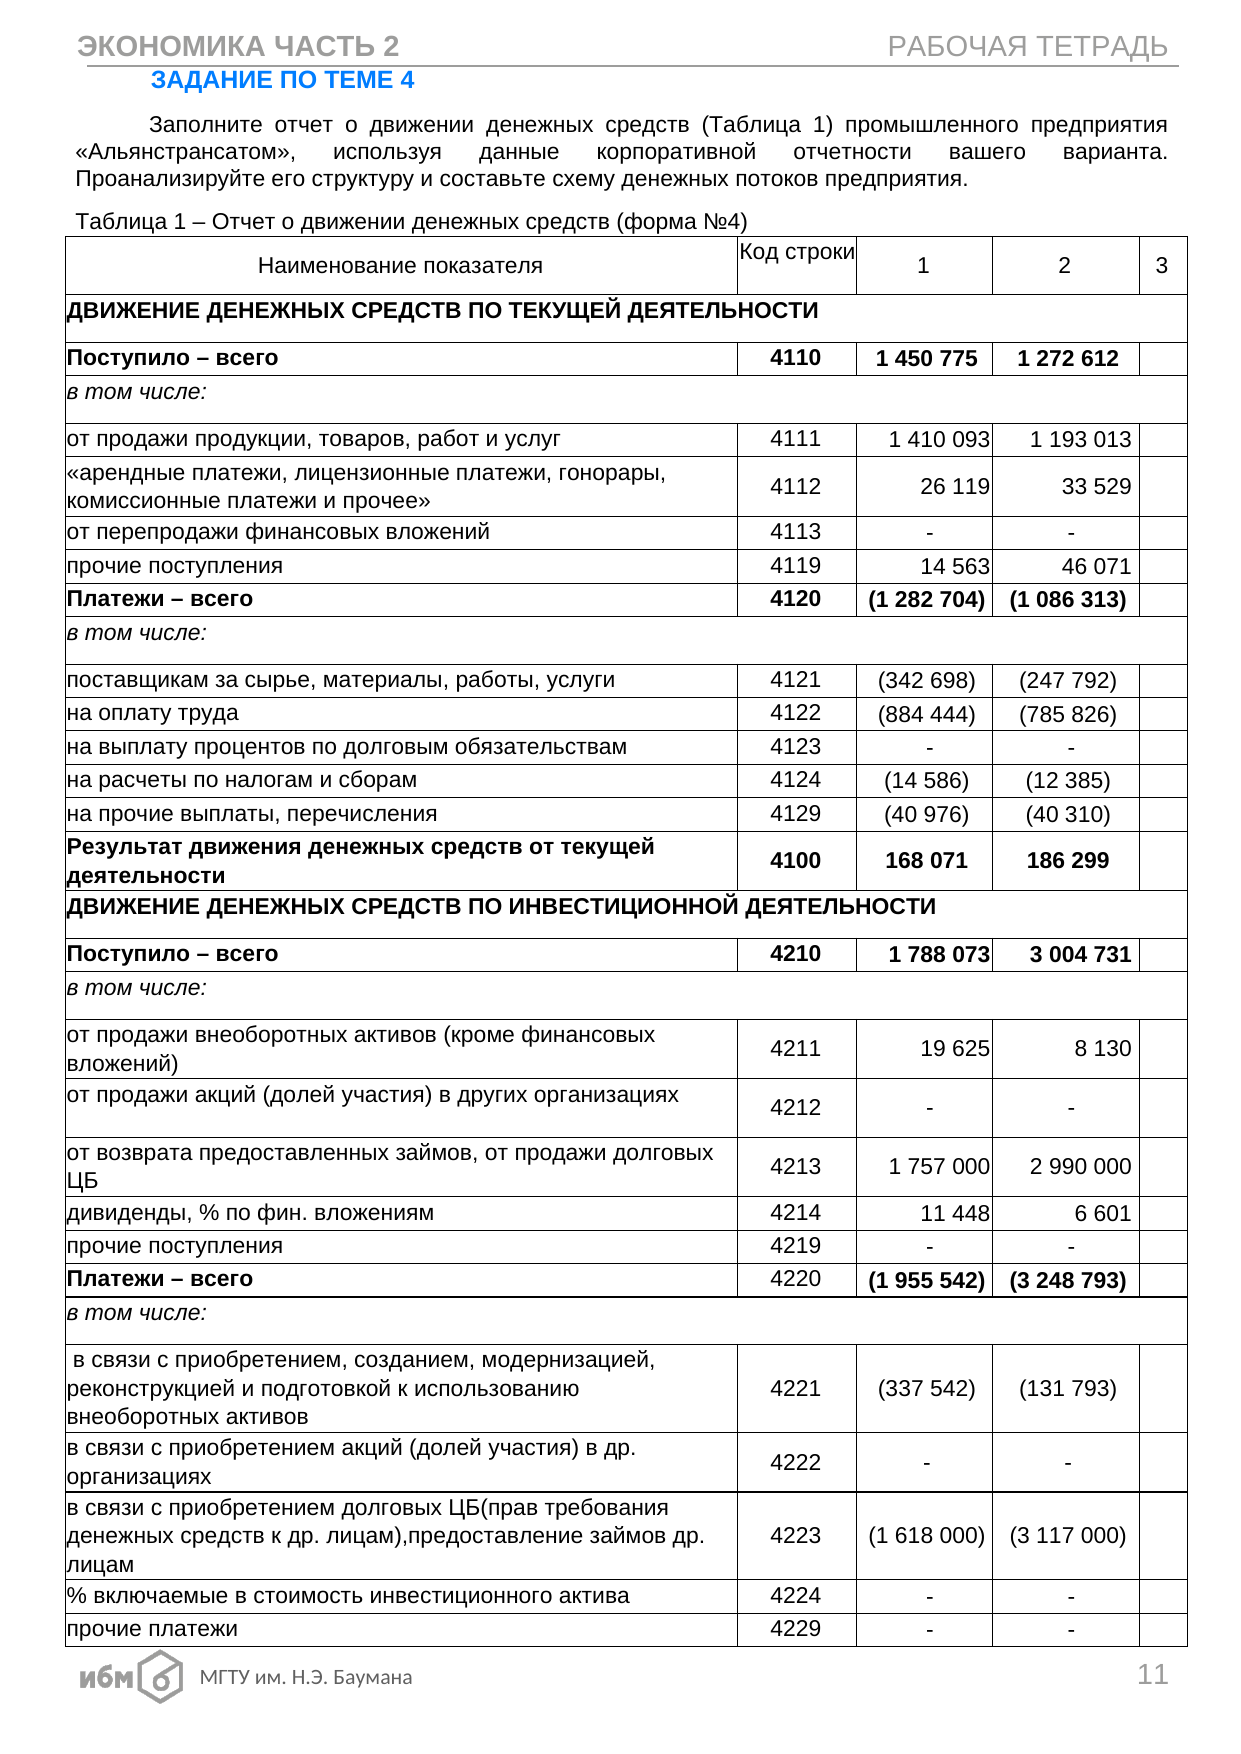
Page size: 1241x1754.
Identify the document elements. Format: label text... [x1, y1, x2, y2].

table_header Код строки [738, 237, 856, 294]
table_cell - [857, 1614, 992, 1646]
table_cell «арендные платежи, лицензионные платежи, гонорары, комиссионные платежи и прочее» [66, 457, 737, 516]
table_cell 4220 [738, 1264, 856, 1296]
subtitle ЗАДАНИЕ ПО ТЕМЕ 4 [151, 65, 1178, 94]
table_cell (3 248 793) [993, 1264, 1139, 1296]
table_cell - [857, 731, 992, 764]
table_cell 1 788 073 [857, 939, 992, 971]
table_cell [1140, 457, 1187, 516]
table_cell 4112 [738, 457, 856, 516]
table_cell 14 563 [857, 550, 992, 583]
table_cell - [857, 1580, 992, 1613]
table_cell на оплату труда [66, 698, 737, 730]
table_cell 168 071 [857, 832, 992, 890]
table_cell [1140, 972, 1187, 1019]
table_cell в связи с приобретением акций (долей участия) в др. организациях [66, 1433, 737, 1491]
table_cell прочие платежи [66, 1614, 737, 1646]
table_cell 4224 [738, 1580, 856, 1613]
table_cell ДВИЖЕНИЕ ДЕНЕЖНЫХ СРЕДСТВ ПО ТЕКУЩЕЙ ДЕЯТЕЛЬНОСТИ [66, 295, 1140, 342]
table_header Наименование показателя [66, 237, 737, 294]
table_cell в том числе: [66, 617, 1140, 663]
table_cell 4210 [738, 939, 856, 971]
table_cell [1140, 665, 1187, 697]
table_cell - [993, 1614, 1139, 1646]
table_cell от продажи продукции, товаров, работ и услуг [66, 424, 737, 456]
table_cell 4214 [738, 1197, 856, 1229]
table_cell Поступило – всего [66, 939, 737, 971]
table_cell [1140, 1231, 1187, 1263]
table_cell прочие поступления [66, 550, 737, 583]
table_cell - [857, 1231, 992, 1263]
table_cell 4111 [738, 424, 856, 456]
table_cell [1140, 1020, 1187, 1078]
table_cell на выплату процентов по долговым обязательствам [66, 731, 737, 764]
table_cell 6 601 [993, 1197, 1139, 1229]
table_cell 1 193 013 [993, 424, 1139, 456]
table_cell от продажи акций (долей участия) в других организациях [66, 1079, 737, 1137]
table_cell [1140, 295, 1187, 342]
text Таблица 1 – Отчет о движении денежных средств (форма №4) [75, 208, 1169, 234]
table_cell - [857, 1079, 992, 1137]
table_cell - [857, 517, 992, 549]
table_cell 1 272 612 [993, 343, 1139, 375]
table_cell Поступило – всего [66, 343, 737, 375]
table_cell - [993, 1079, 1139, 1137]
table_cell (1 955 542) [857, 1264, 992, 1296]
table_cell 4121 [738, 665, 856, 697]
table_cell в том числе: [66, 972, 1140, 1019]
table_cell 4113 [738, 517, 856, 549]
table_cell (1 086 313) [993, 584, 1139, 616]
table_cell 4212 [738, 1079, 856, 1137]
table_cell [1140, 1197, 1187, 1229]
table_cell 4110 [738, 343, 856, 375]
table_cell от перепродажи финансовых вложений [66, 517, 737, 549]
table_header 2 [993, 237, 1139, 294]
table_cell [1140, 1614, 1187, 1646]
table_cell - [993, 1231, 1139, 1263]
table_cell [1140, 832, 1187, 890]
table_cell дивиденды, % по фин. вложениям [66, 1197, 737, 1229]
table_cell 26 119 [857, 457, 992, 516]
table_cell в связи с приобретением, созданием, модернизацией, реконструкцией и подготовкой к использованию внеоборотных активов [66, 1345, 737, 1432]
table_cell прочие поступления [66, 1231, 737, 1263]
text Заполните отчет о движении денежных средств (Таблица 1) промышленного предприятия «Альянстрансатом», используя данные корпоративной отчетности вашего варианта. Проанализируйте его структуру и составьте схему денежных потоков предприятия. [75, 111, 1169, 192]
table_cell 1 450 775 [857, 343, 992, 375]
table_cell 3 004 731 [993, 939, 1139, 971]
table_cell (131 793) [993, 1345, 1139, 1432]
table_cell (40 310) [993, 798, 1139, 831]
table_cell (1 282 704) [857, 584, 992, 616]
table_cell (12 385) [993, 765, 1139, 797]
table_cell [1140, 584, 1187, 616]
table_cell 4223 [738, 1493, 856, 1579]
table_cell (40 976) [857, 798, 992, 831]
table_cell [1140, 1580, 1187, 1613]
table_cell [1140, 1433, 1187, 1491]
table_cell % включаемые в стоимость инвестиционного актива [66, 1580, 737, 1613]
table_cell (337 542) [857, 1345, 992, 1432]
table_cell (247 792) [993, 665, 1139, 697]
table_cell 4229 [738, 1614, 856, 1646]
table_cell [1140, 1264, 1187, 1296]
table_cell от возврата предоставленных займов, от продажи долговых ЦБ [66, 1138, 737, 1196]
table_cell [1140, 939, 1187, 971]
table_cell [1140, 1138, 1187, 1196]
table_cell [1140, 343, 1187, 375]
table_cell (14 586) [857, 765, 992, 797]
table_cell 4122 [738, 698, 856, 730]
table_cell 4120 [738, 584, 856, 616]
table_cell [1140, 1298, 1187, 1344]
table_cell в связи с приобретением долговых ЦБ(прав требования денежных средств к др. лицам),предоставление займов др. лицам [66, 1493, 737, 1579]
table_cell [1140, 1079, 1187, 1137]
table_cell [1140, 617, 1187, 663]
table_cell 11 448 [857, 1197, 992, 1229]
table_cell на расчеты по налогам и сборам [66, 765, 737, 797]
table_cell (785 826) [993, 698, 1139, 730]
table_cell Результат движения денежных средств от текущей деятельности [66, 832, 737, 890]
table_cell от продажи внеоборотных активов (кроме финансовых вложений) [66, 1020, 737, 1078]
table_cell [1140, 1345, 1187, 1432]
table_cell 4119 [738, 550, 856, 583]
table_cell (3 117 000) [993, 1493, 1139, 1579]
table_cell [1140, 798, 1187, 831]
table_cell поставщикам за сырье, материалы, работы, услуги [66, 665, 737, 697]
table_cell [1140, 698, 1187, 730]
table_cell [1140, 424, 1187, 456]
table_cell - [857, 1433, 992, 1491]
table_cell 4211 [738, 1020, 856, 1078]
table_header 3 [1140, 237, 1187, 294]
table_cell (884 444) [857, 698, 992, 730]
table_cell [1140, 731, 1187, 764]
table_cell 4213 [738, 1138, 856, 1196]
table_cell (342 698) [857, 665, 992, 697]
table_cell 4123 [738, 731, 856, 764]
table_cell 8 130 [993, 1020, 1139, 1078]
table_cell 19 625 [857, 1020, 992, 1078]
table_cell 4219 [738, 1231, 856, 1263]
table_cell [1140, 765, 1187, 797]
table_cell в том числе: [66, 1298, 1140, 1344]
table_cell 1 410 093 [857, 424, 992, 456]
table_cell - [993, 731, 1139, 764]
table_cell [1140, 517, 1187, 549]
table_cell 1 757 000 [857, 1138, 992, 1196]
table_cell 4221 [738, 1345, 856, 1432]
table_cell ДВИЖЕНИЕ ДЕНЕЖНЫХ СРЕДСТВ ПО ИНВЕСТИЦИОННОЙ ДЕЯТЕЛЬНОСТИ [66, 891, 1140, 938]
table_cell на прочие выплаты, перечисления [66, 798, 737, 831]
table_cell Платежи – всего [66, 1264, 737, 1296]
table_cell [1140, 1493, 1187, 1579]
table_cell Платежи – всего [66, 584, 737, 616]
table_cell 4129 [738, 798, 856, 831]
table_cell - [993, 517, 1139, 549]
table_header 1 [857, 237, 992, 294]
table_cell - [993, 1433, 1139, 1491]
table_cell 4222 [738, 1433, 856, 1491]
table_cell - [993, 1580, 1139, 1613]
table_cell 2 990 000 [993, 1138, 1139, 1196]
table_cell 33 529 [993, 457, 1139, 516]
table_cell 186 299 [993, 832, 1139, 890]
table_cell [1140, 891, 1187, 938]
table_cell 4124 [738, 765, 856, 797]
table_cell 46 071 [993, 550, 1139, 583]
table_cell [1140, 376, 1187, 423]
table_cell в том числе: [66, 376, 1140, 423]
table_cell 4100 [738, 832, 856, 890]
table_cell (1 618 000) [857, 1493, 992, 1579]
table_cell [1140, 550, 1187, 583]
picture [80, 1649, 183, 1704]
